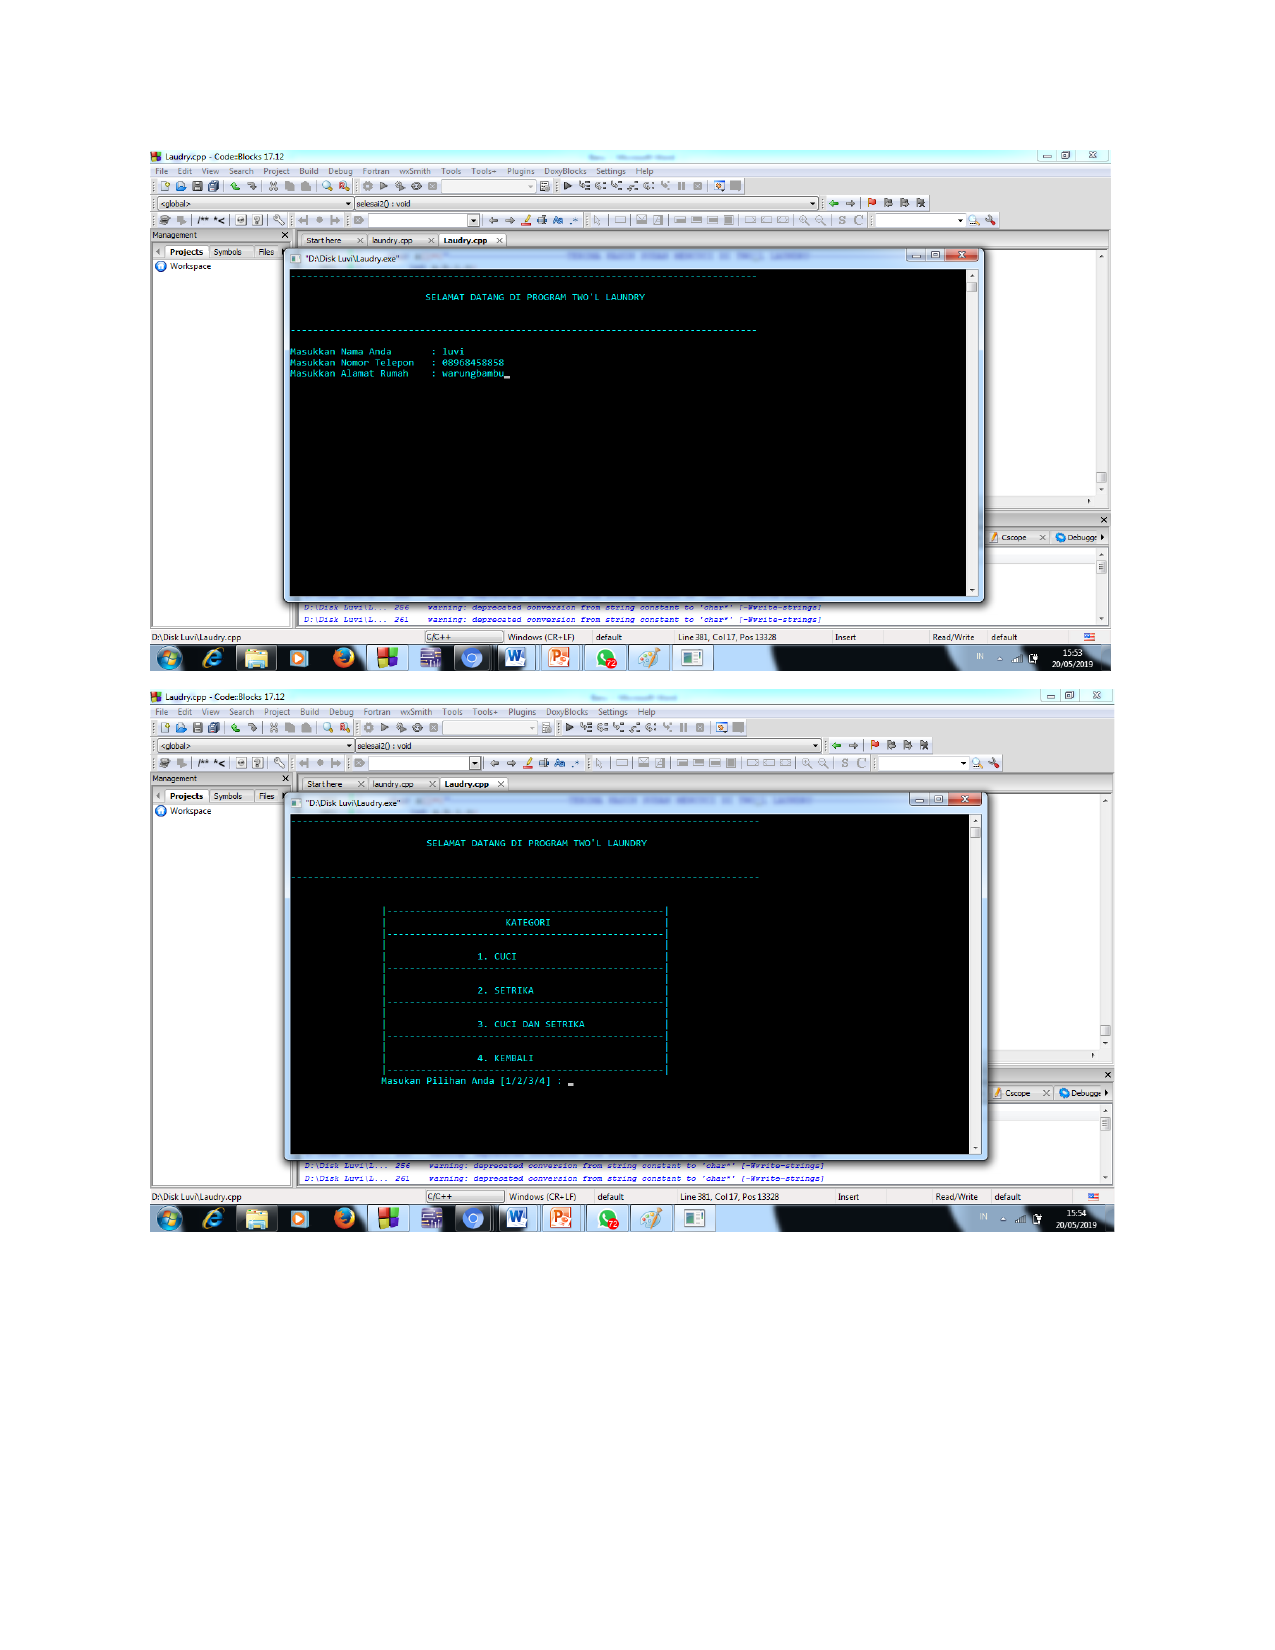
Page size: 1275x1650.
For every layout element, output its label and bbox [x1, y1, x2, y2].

picture [150, 150, 1111, 671]
picture [150, 689, 1115, 1232]
